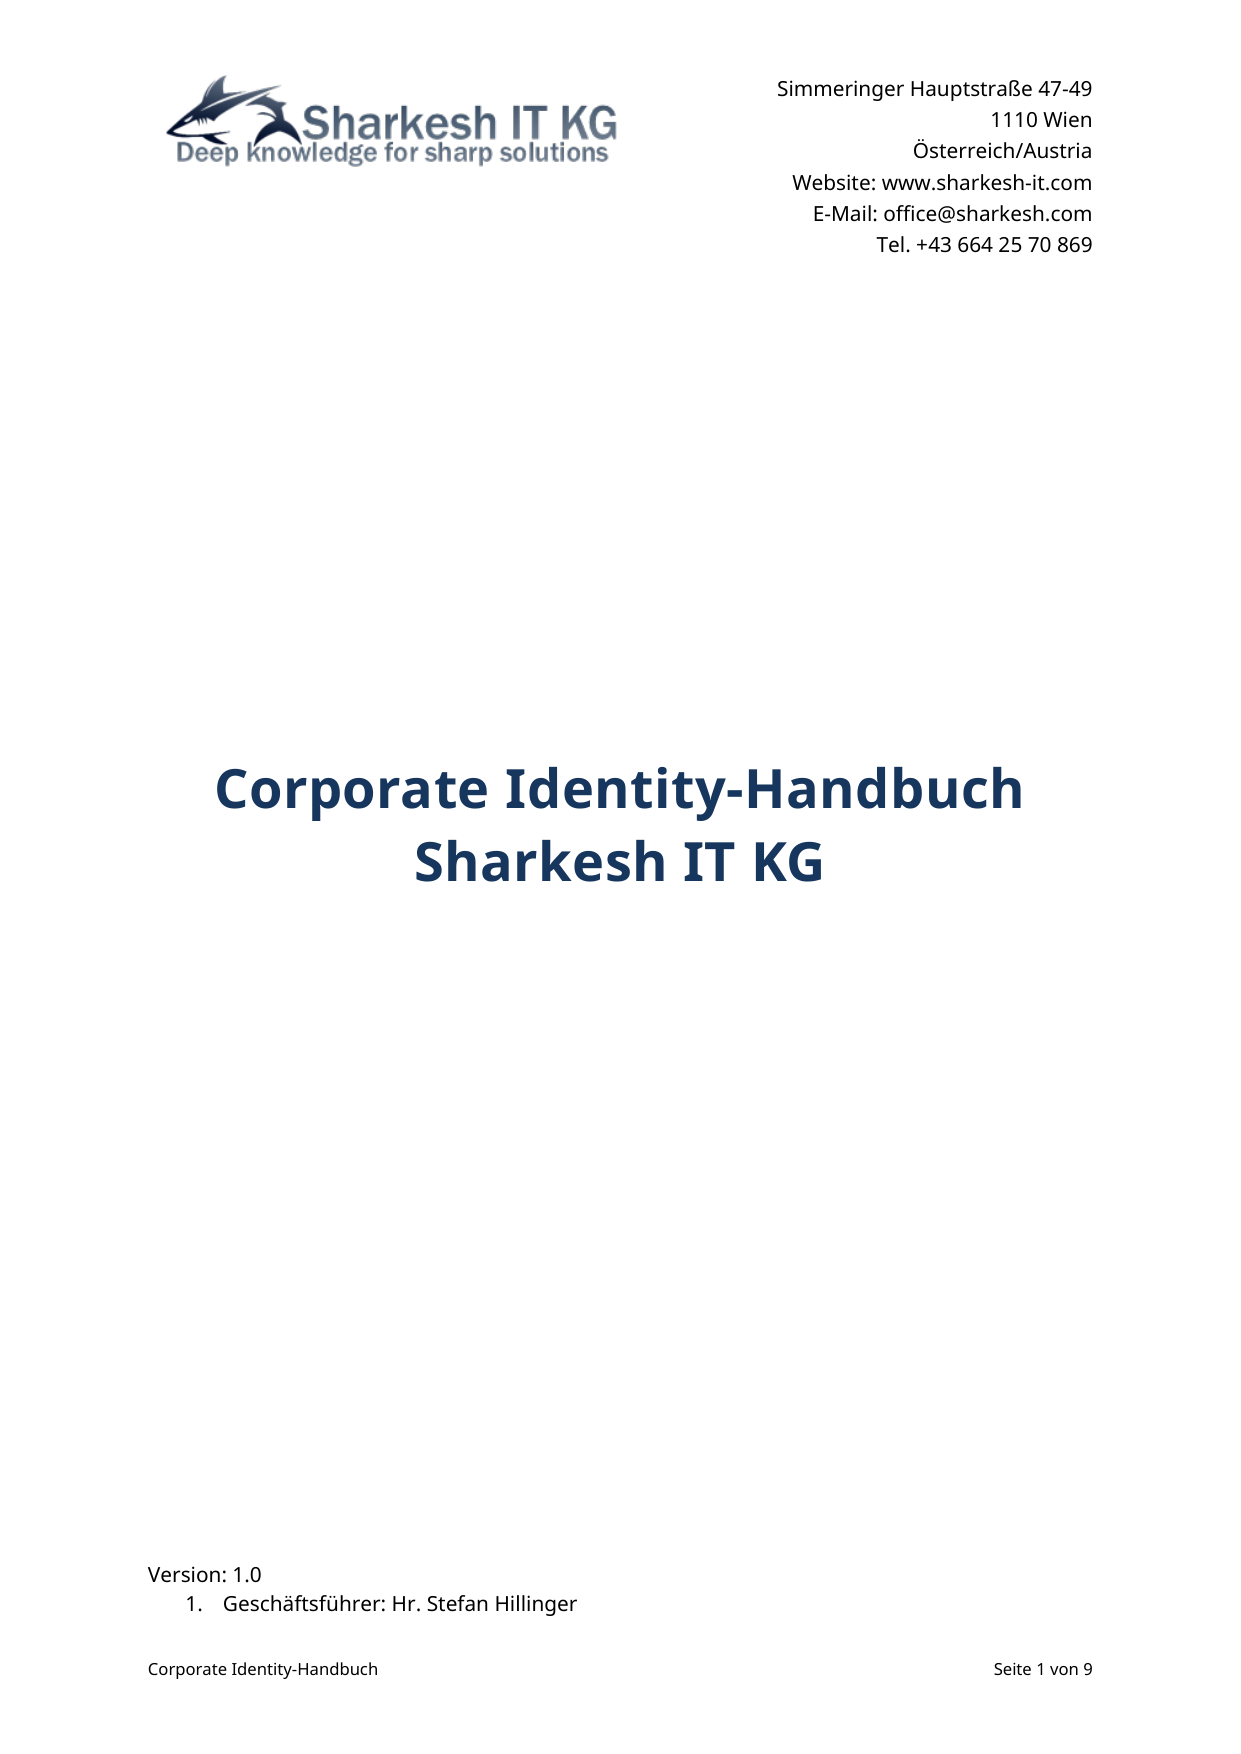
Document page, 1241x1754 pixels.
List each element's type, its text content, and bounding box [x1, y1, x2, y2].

text Version: 1.0 [148, 1560, 1092, 1589]
title Corporate Identity-Handbuch Sharkesh IT KG [148, 750, 1092, 898]
picture [159, 75, 625, 172]
list Geschäftsführer: Hr. Stefan Hillinger [185, 1589, 1092, 1617]
